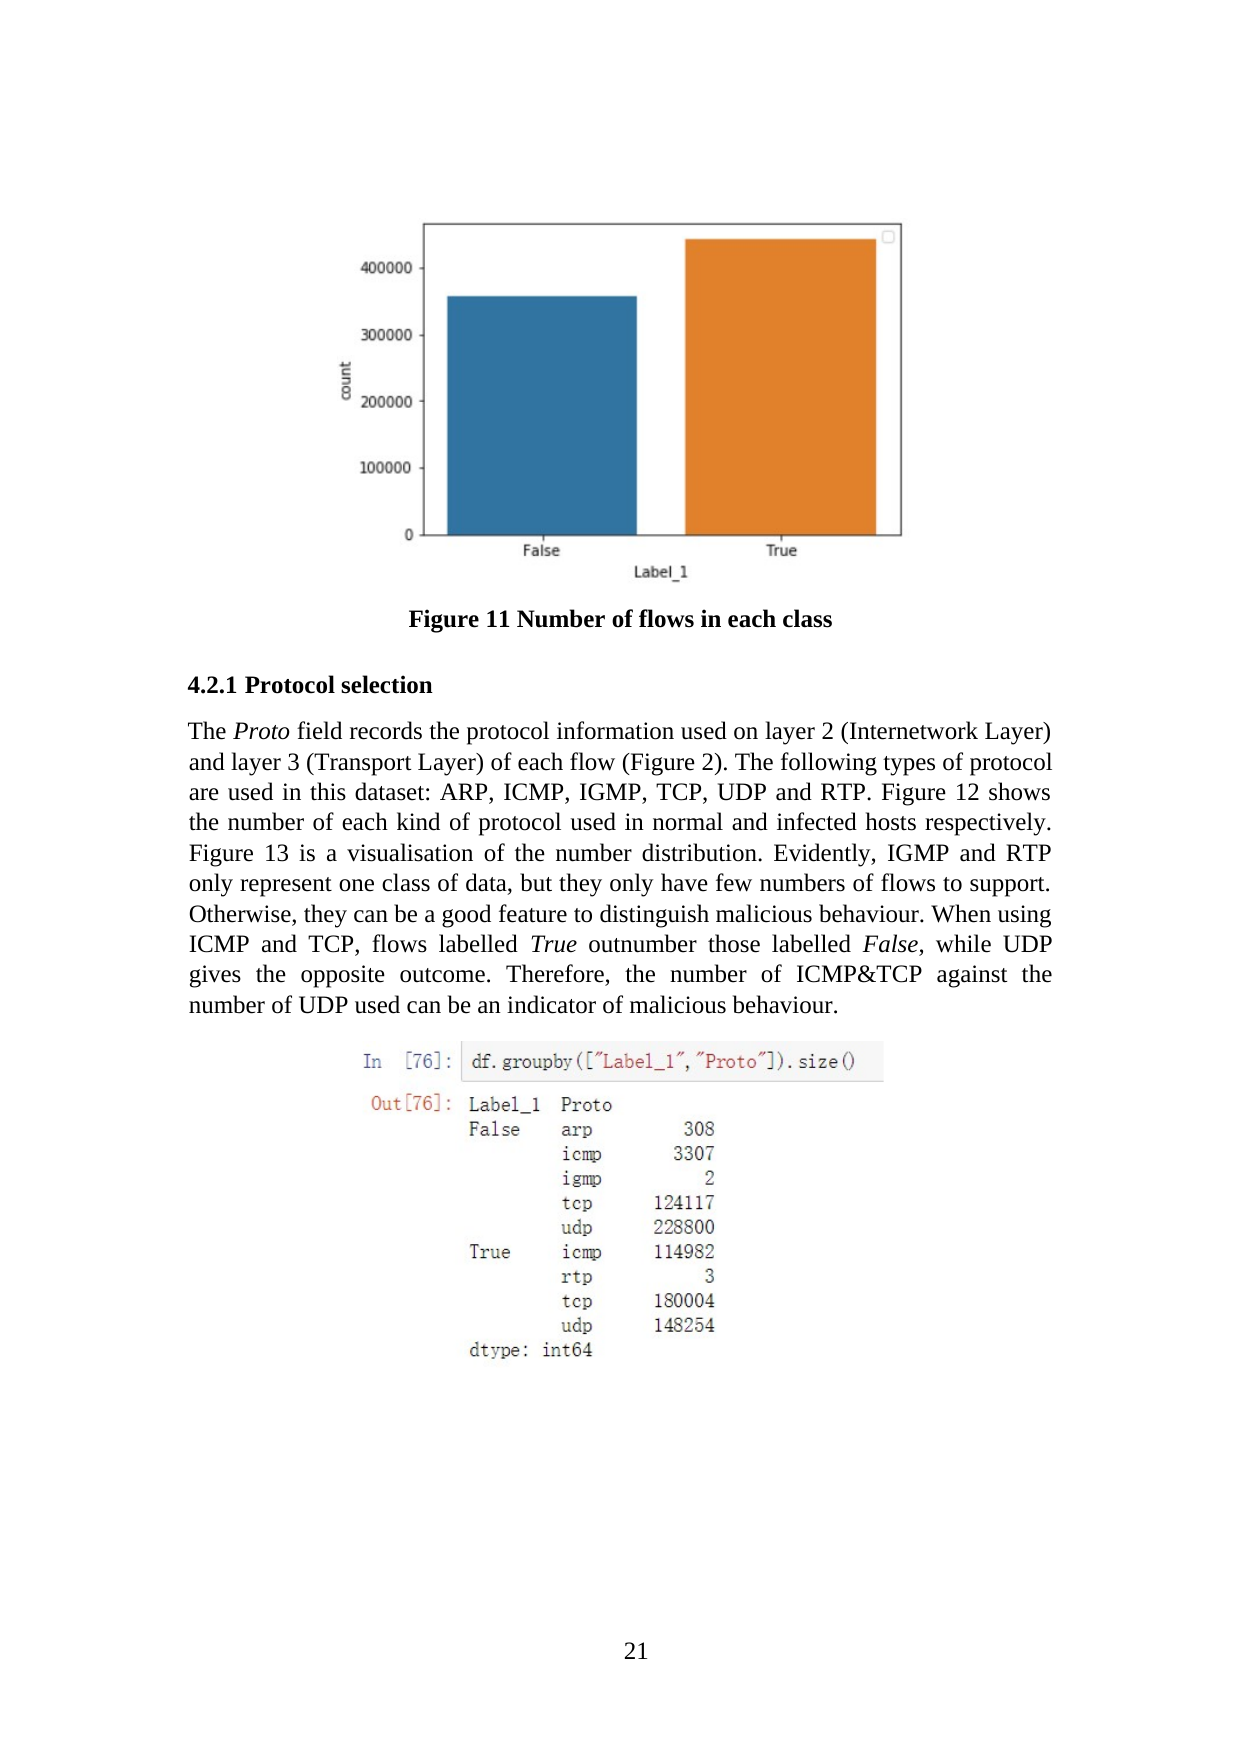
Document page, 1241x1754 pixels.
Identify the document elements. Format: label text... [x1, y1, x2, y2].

picture [337, 200, 917, 588]
text Figure 11 Number of flows in each class [189, 604, 1052, 633]
text The Proto field records the protocol information used on layer 2 (Internetwork Layer) and layer 3 (Transport Layer) of each flow (Figure 2). The following types of protocol are used in this dataset: ARP, ICMP, IGMP, TCP, UDP and RTP. Figure 12 shows the number of each kind of protocol used in normal and infected hosts respectively. Figure 13 is a visualisation of the number distribution. Evidently, IGMP and RTP only represent one class of data, but they only have few numbers of flows to support. Otherwise, they can be a good feature to distinguish malicious behaviour. When using ICMP and TCP, flows labelled True outnumber those labelled False, while UDP gives the opposite outcome. Therefore, the number of ICMP&TCP against the number of UDP used can be an indicator of malicious behaviour. [187, 716, 1053, 1019]
subtitle 4.2.1 Protocol selection [187, 670, 1064, 698]
picture [362, 1041, 884, 1368]
